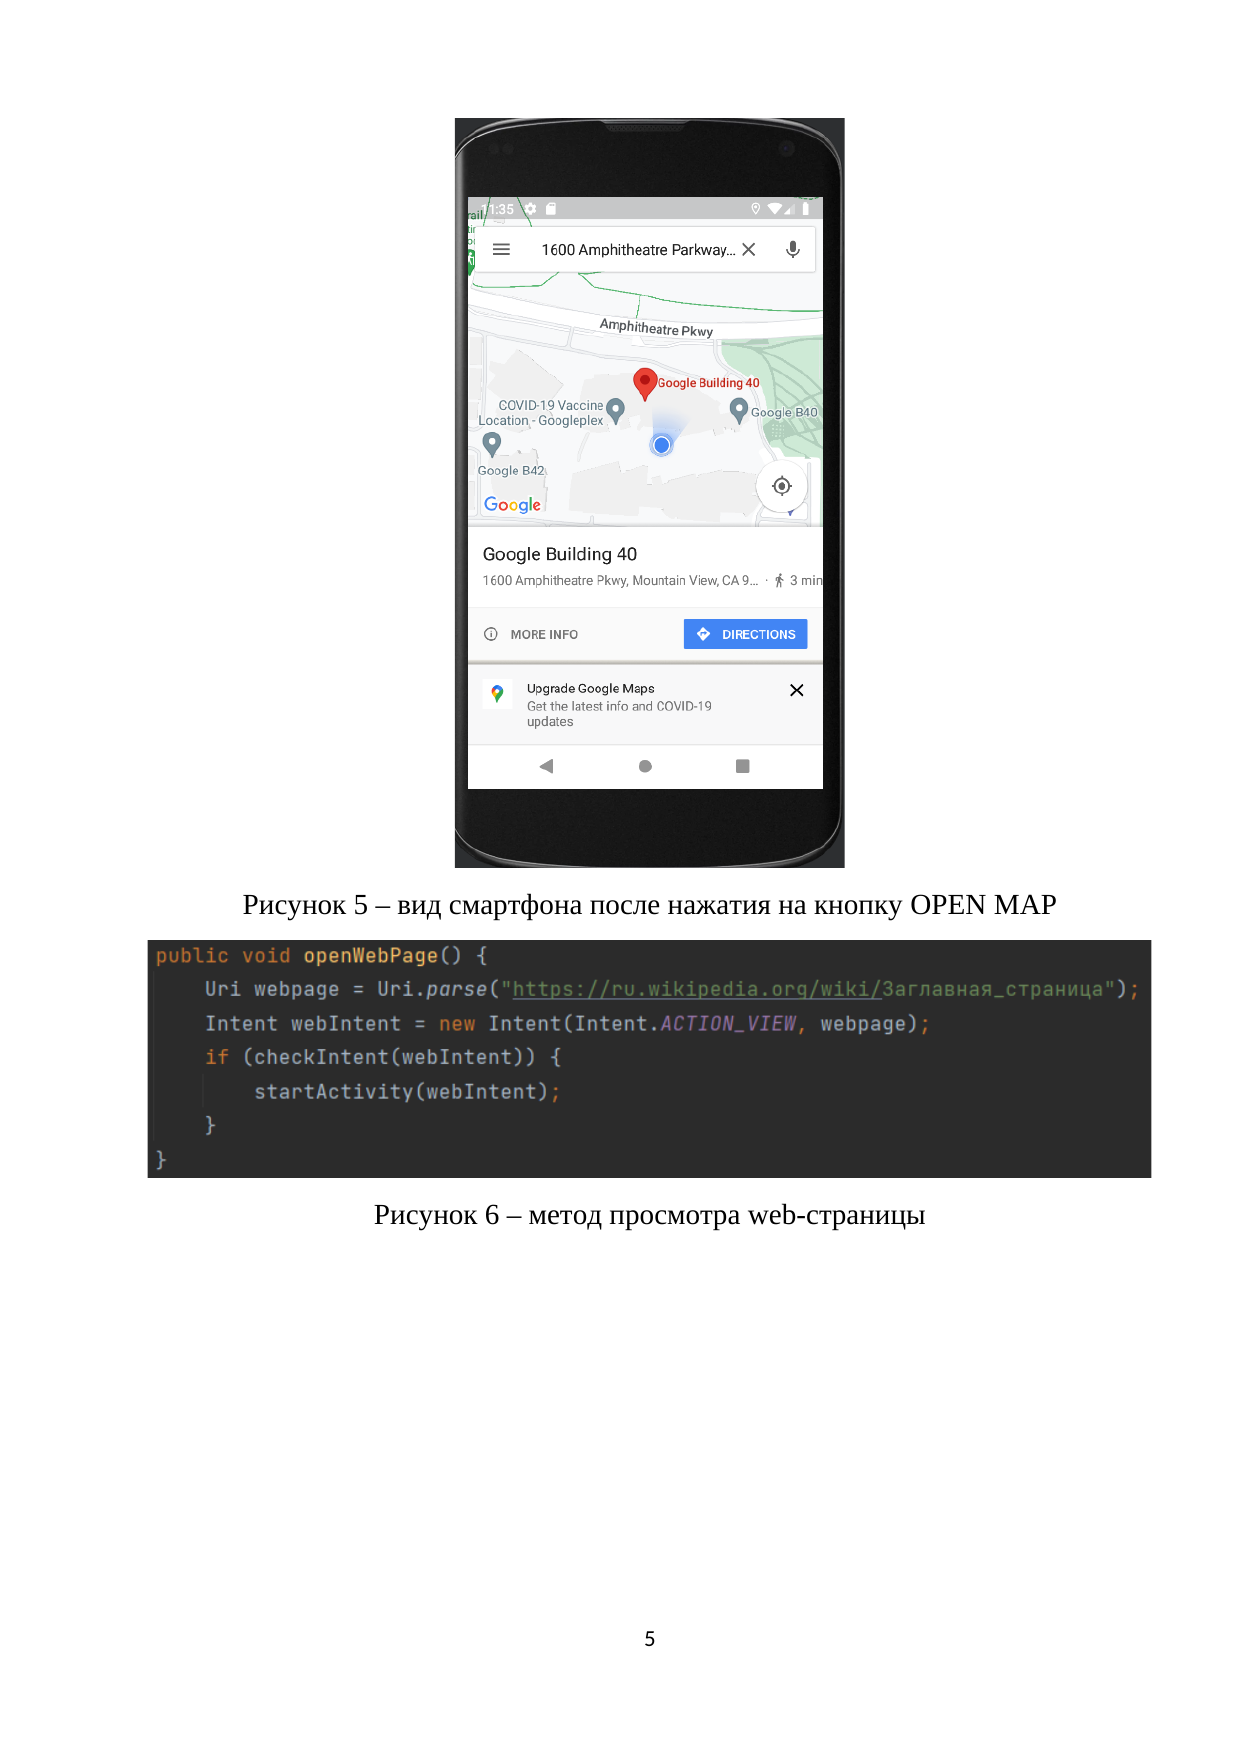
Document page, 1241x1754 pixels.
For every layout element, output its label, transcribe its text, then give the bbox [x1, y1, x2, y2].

picture [147, 940, 1152, 1178]
text Рисунок 6 – метод просмотра web-страницы [148, 1197, 1152, 1230]
text Рисунок 5 – вид смартфона после нажатия на кнопку OPEN MAP [148, 887, 1152, 921]
picture [454, 118, 845, 868]
